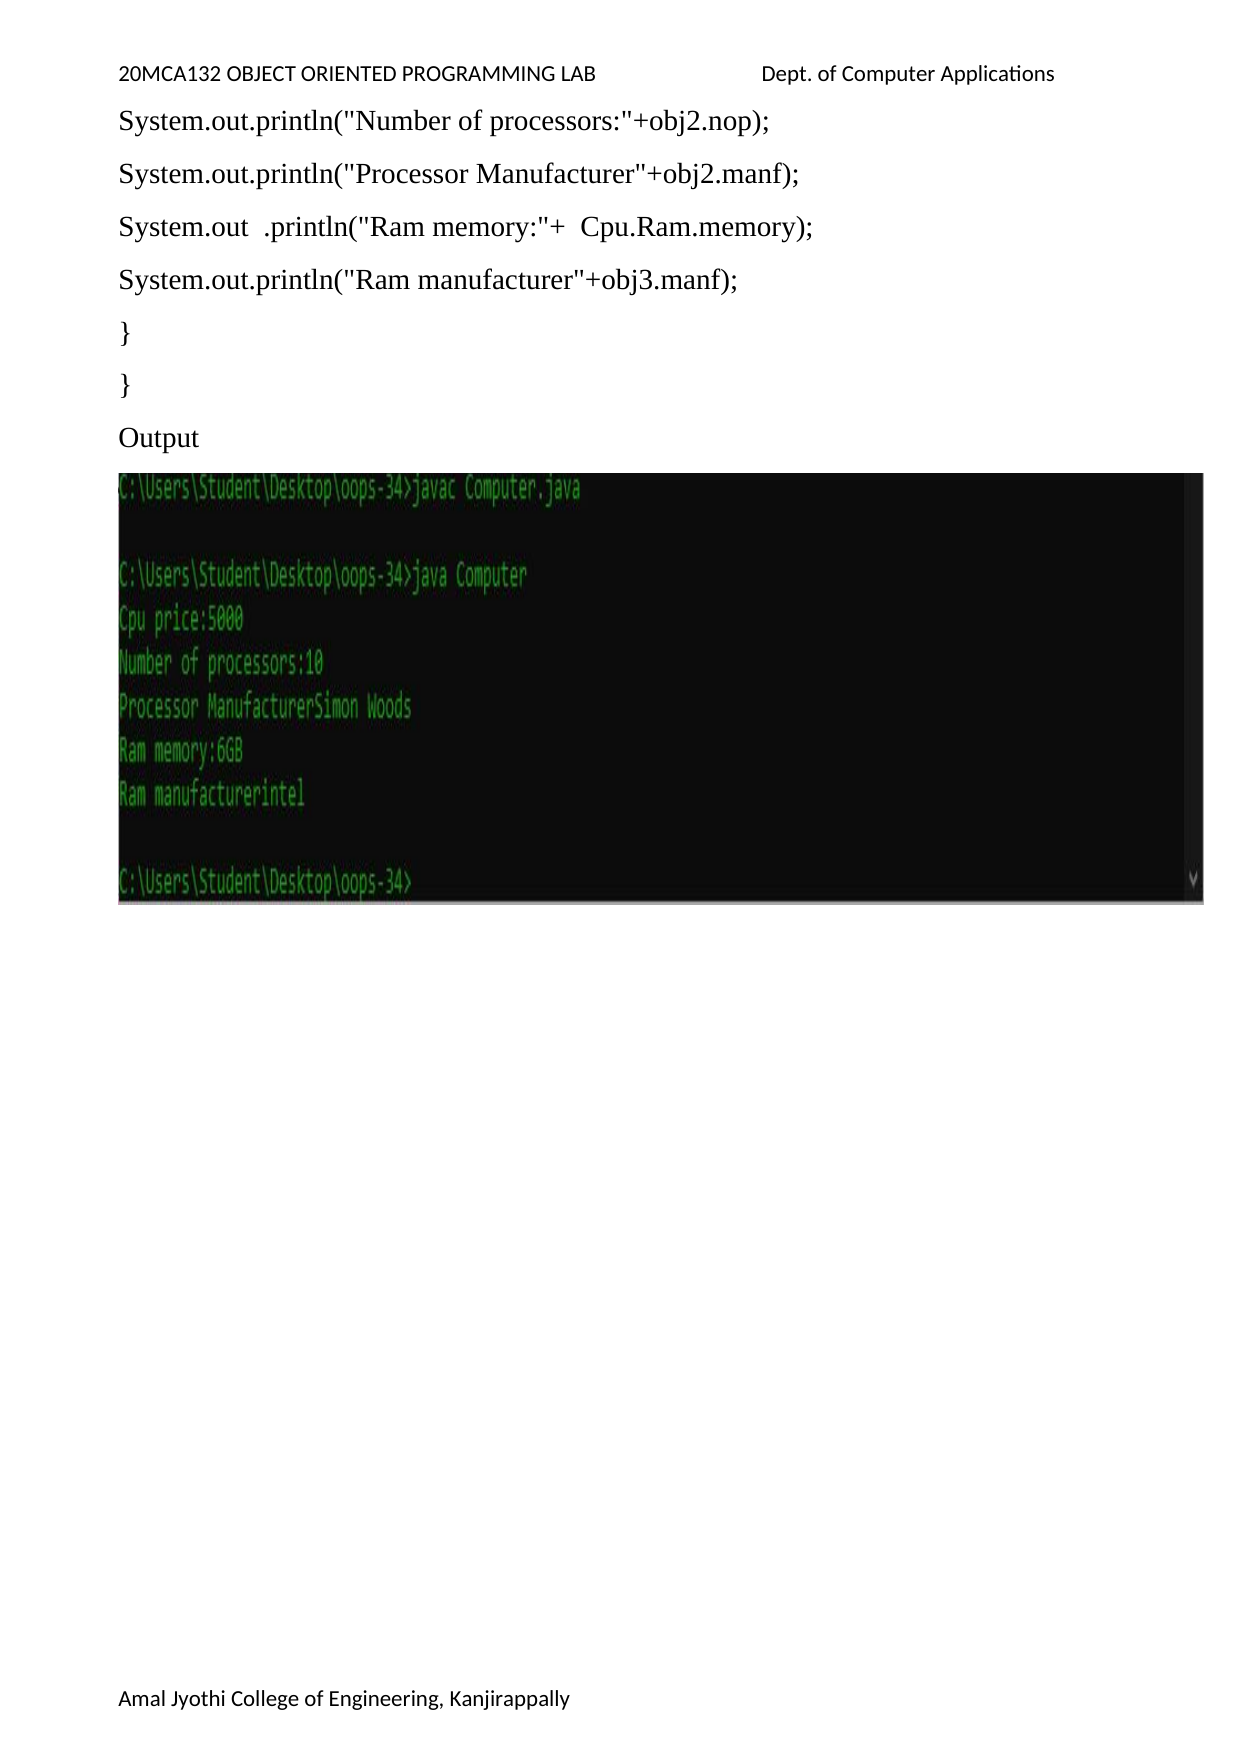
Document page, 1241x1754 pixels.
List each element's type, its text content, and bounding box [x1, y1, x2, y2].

text } [118, 367, 1167, 401]
picture [118, 473, 1204, 905]
text System.out.println("Number of processors:"+obj2.nop); [118, 103, 1167, 137]
text System.out.println("Processor Manufacturer"+obj2.manf); [118, 156, 1167, 190]
text System.out .println("Ram memory:"+ Cpu.Ram.memory); [118, 209, 1167, 243]
text System.out.println("Ram manufacturer"+obj3.manf); [118, 262, 1167, 295]
text Output [118, 420, 1167, 454]
text } [118, 315, 1167, 348]
